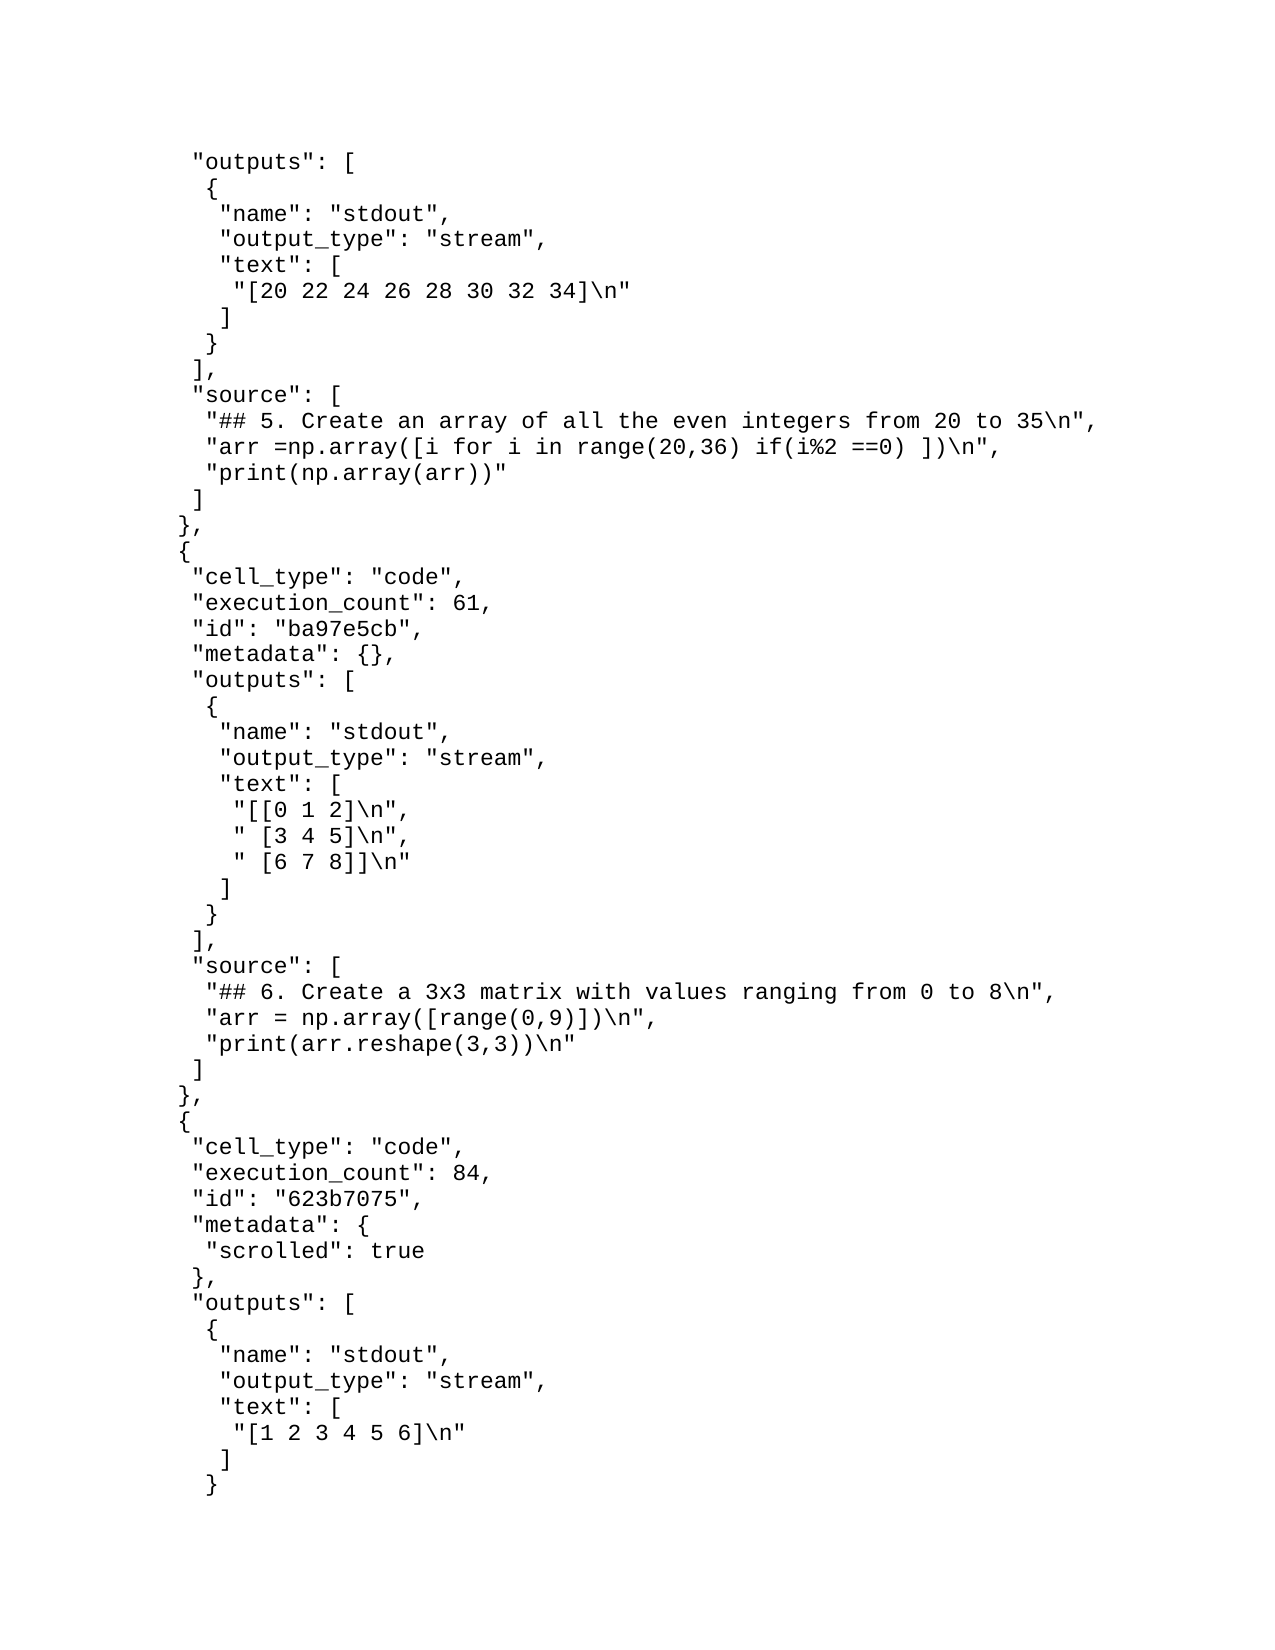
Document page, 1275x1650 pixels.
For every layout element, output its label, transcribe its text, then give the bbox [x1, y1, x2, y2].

text " [6 7 8]]\n" [150, 850, 1125, 876]
text "arr =np.array([i for i in range(20,36) if(i%2 ==0) ])\n", [150, 435, 1125, 461]
text ] [150, 487, 1125, 513]
text "id": "ba97e5cb", [150, 617, 1125, 643]
text "print(arr.reshape(3,3))\n" [150, 1032, 1125, 1058]
text { [150, 176, 1125, 202]
text { [150, 1110, 1125, 1136]
text "text": [ [150, 1395, 1125, 1421]
text "scrolled": true [150, 1239, 1125, 1265]
text "execution_count": 84, [150, 1162, 1125, 1187]
text "source": [ [150, 954, 1125, 980]
text "outputs": [ [150, 150, 1125, 176]
text ] [150, 306, 1125, 332]
text ] [150, 1058, 1125, 1084]
text "print(np.array(arr))" [150, 461, 1125, 487]
text " [3 4 5]\n", [150, 824, 1125, 850]
text "text": [ [150, 772, 1125, 798]
text "[20 22 24 26 28 30 32 34]\n" [150, 280, 1125, 306]
text { [150, 695, 1125, 721]
text "name": "stdout", [150, 202, 1125, 228]
text } [150, 332, 1125, 357]
text "[1 2 3 4 5 6]\n" [150, 1421, 1125, 1447]
text "id": "623b7075", [150, 1187, 1125, 1213]
text } [150, 1473, 1125, 1499]
text ], [150, 928, 1125, 954]
text "cell_type": "code", [150, 565, 1125, 591]
text }, [150, 1084, 1125, 1110]
text "metadata": { [150, 1213, 1125, 1239]
text "output_type": "stream", [150, 747, 1125, 772]
text "name": "stdout", [150, 1343, 1125, 1369]
text } [150, 902, 1125, 928]
text "output_type": "stream", [150, 1369, 1125, 1395]
text "source": [ [150, 383, 1125, 409]
text "execution_count": 61, [150, 591, 1125, 617]
text "cell_type": "code", [150, 1136, 1125, 1162]
text "arr = np.array([range(0,9)])\n", [150, 1006, 1125, 1032]
text ] [150, 876, 1125, 902]
text ] [150, 1447, 1125, 1473]
text "outputs": [ [150, 1291, 1125, 1317]
text }, [150, 513, 1125, 539]
text "## 6. Create a 3x3 matrix with values ranging from 0 to 8\n", [150, 980, 1125, 1006]
text "name": "stdout", [150, 721, 1125, 747]
text }, [150, 1265, 1125, 1291]
text "metadata": {}, [150, 643, 1125, 669]
text ], [150, 357, 1125, 383]
text "outputs": [ [150, 669, 1125, 695]
text "output_type": "stream", [150, 228, 1125, 254]
text "## 5. Create an array of all the even integers from 20 to 35\n", [150, 409, 1125, 435]
text "[[0 1 2]\n", [150, 798, 1125, 824]
text { [150, 1317, 1125, 1343]
text { [150, 539, 1125, 565]
text "text": [ [150, 254, 1125, 280]
